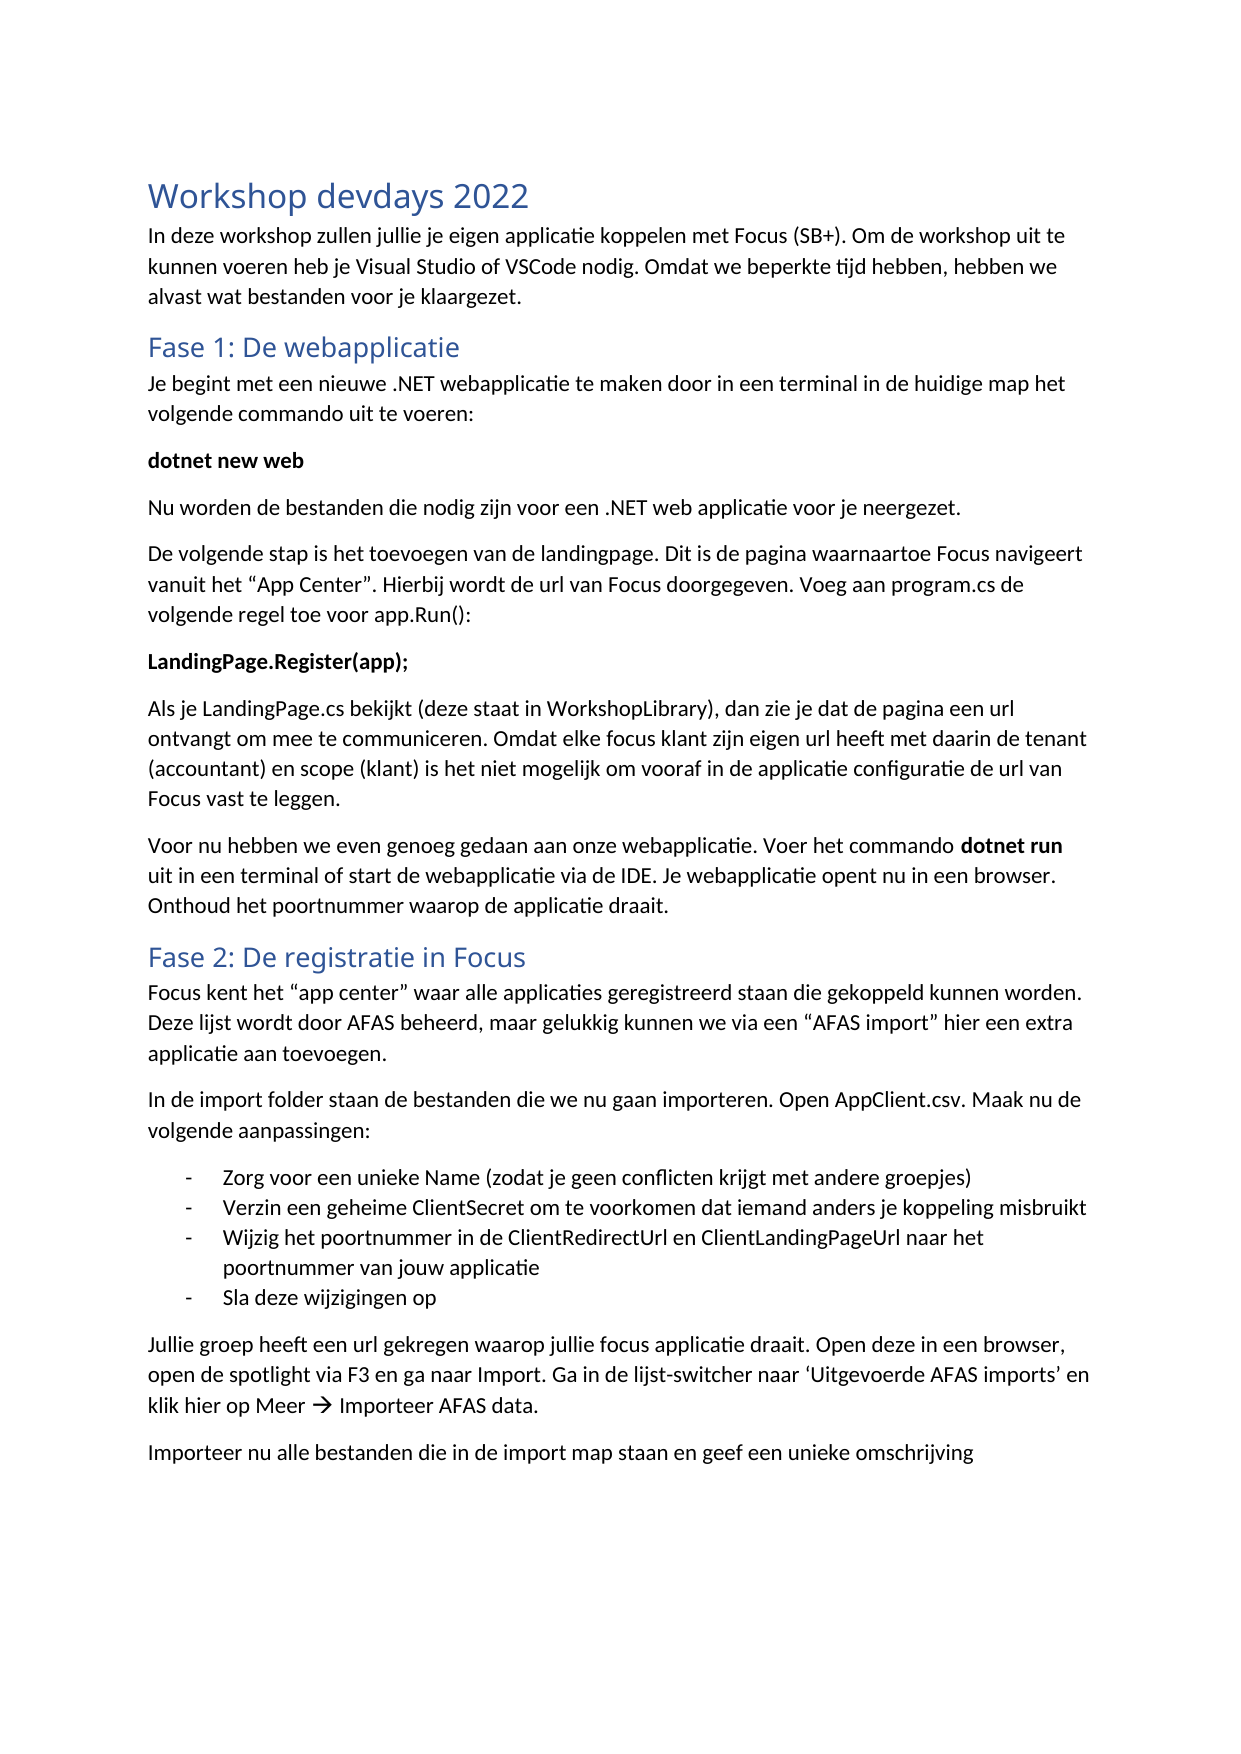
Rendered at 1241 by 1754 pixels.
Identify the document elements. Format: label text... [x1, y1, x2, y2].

list Wijzig het poortnummer in de ClientRedirectUrl en ClientLandingPageUrl naar het poortnummer van jouw applicatie [185, 1223, 1093, 1281]
text Als je LandingPage.cs bekijkt (deze staat in WorkshopLibrary), dan zie je dat de pagina een url ontvangt om mee te communiceren. Omdat elke focus klant zijn eigen url heeft met daarin de tenant (accountant) en scope (klant) is het niet mogelijk om vooraf in de applicatie configuratie de url van Focus vast te leggen. [148, 694, 1093, 812]
subtitle Workshop devdays 2022 [148, 173, 1093, 218]
text Nu worden de bestanden die nodig zijn voor een .NET web applicatie voor je neergezet. [148, 493, 1093, 521]
text Focus kent het “app center” waar alle applicaties geregistreerd staan die gekoppeld kunnen worden. Deze lijst wordt door AFAS beheerd, maar gelukkig kunnen we via een “AFAS import” hier een extra applicatie aan toevoegen. [148, 978, 1093, 1067]
subtitle Fase 1: De webapplicatie [148, 329, 1093, 366]
text dotnet new web [148, 446, 1093, 474]
text Jullie groep heeft een url gekregen waarop jullie focus applicatie draait. Open deze in een browser, open de spotlight via F3 en ga naar Import. Ga in de lijst-switcher naar ‘Uitgevoerde AFAS imports’ en klik hier op Meer Importeer AFAS data. [148, 1330, 1093, 1419]
text De volgende stap is het toevoegen van de landingpage. Dit is de pagina waarnaartoe Focus navigeert vanuit het “App Center”. Hierbij wordt de url van Focus doorgegeven. Voeg aan program.cs de volgende regel toe voor app.Run(): [148, 539, 1093, 628]
text Je begint met een nieuwe .NET webapplicatie te maken door in een terminal in de huidige map het volgende commando uit te voeren: [148, 369, 1093, 427]
text In deze workshop zullen jullie je eigen applicatie koppelen met Focus (SB+). Om de workshop uit te kunnen voeren heb je Visual Studio of VSCode nodig. Omdat we beperkte tijd hebben, hebben we alvast wat bestanden voor je klaargezet. [148, 222, 1093, 310]
text Importeer nu alle bestanden die in de import map staan en geef een unieke omschrijving [148, 1438, 1093, 1466]
subtitle Fase 2: De registratie in Focus [148, 938, 1093, 975]
text Voor nu hebben we even genoeg gedaan aan onze webapplicatie. Voer het commando dotnet run uit in een terminal of start de webapplicatie via de IDE. Je webapplicatie opent nu in een browser. Onthoud het poortnummer waarop de applicatie draait. [148, 831, 1093, 919]
list Zorg voor een unieke Name (zodat je geen conflicten krijgt met andere groepjes) [185, 1163, 1093, 1191]
text LandingPage.Register(app); [148, 647, 1093, 675]
text In de import folder staan de bestanden die we nu gaan importeren. Open AppClient.csv. Maak nu de volgende aanpassingen: [148, 1086, 1093, 1144]
list Sla deze wijzigingen op [185, 1283, 1093, 1311]
list Verzin een geheime ClientSecret om te voorkomen dat iemand anders je koppeling misbruikt [185, 1193, 1093, 1221]
